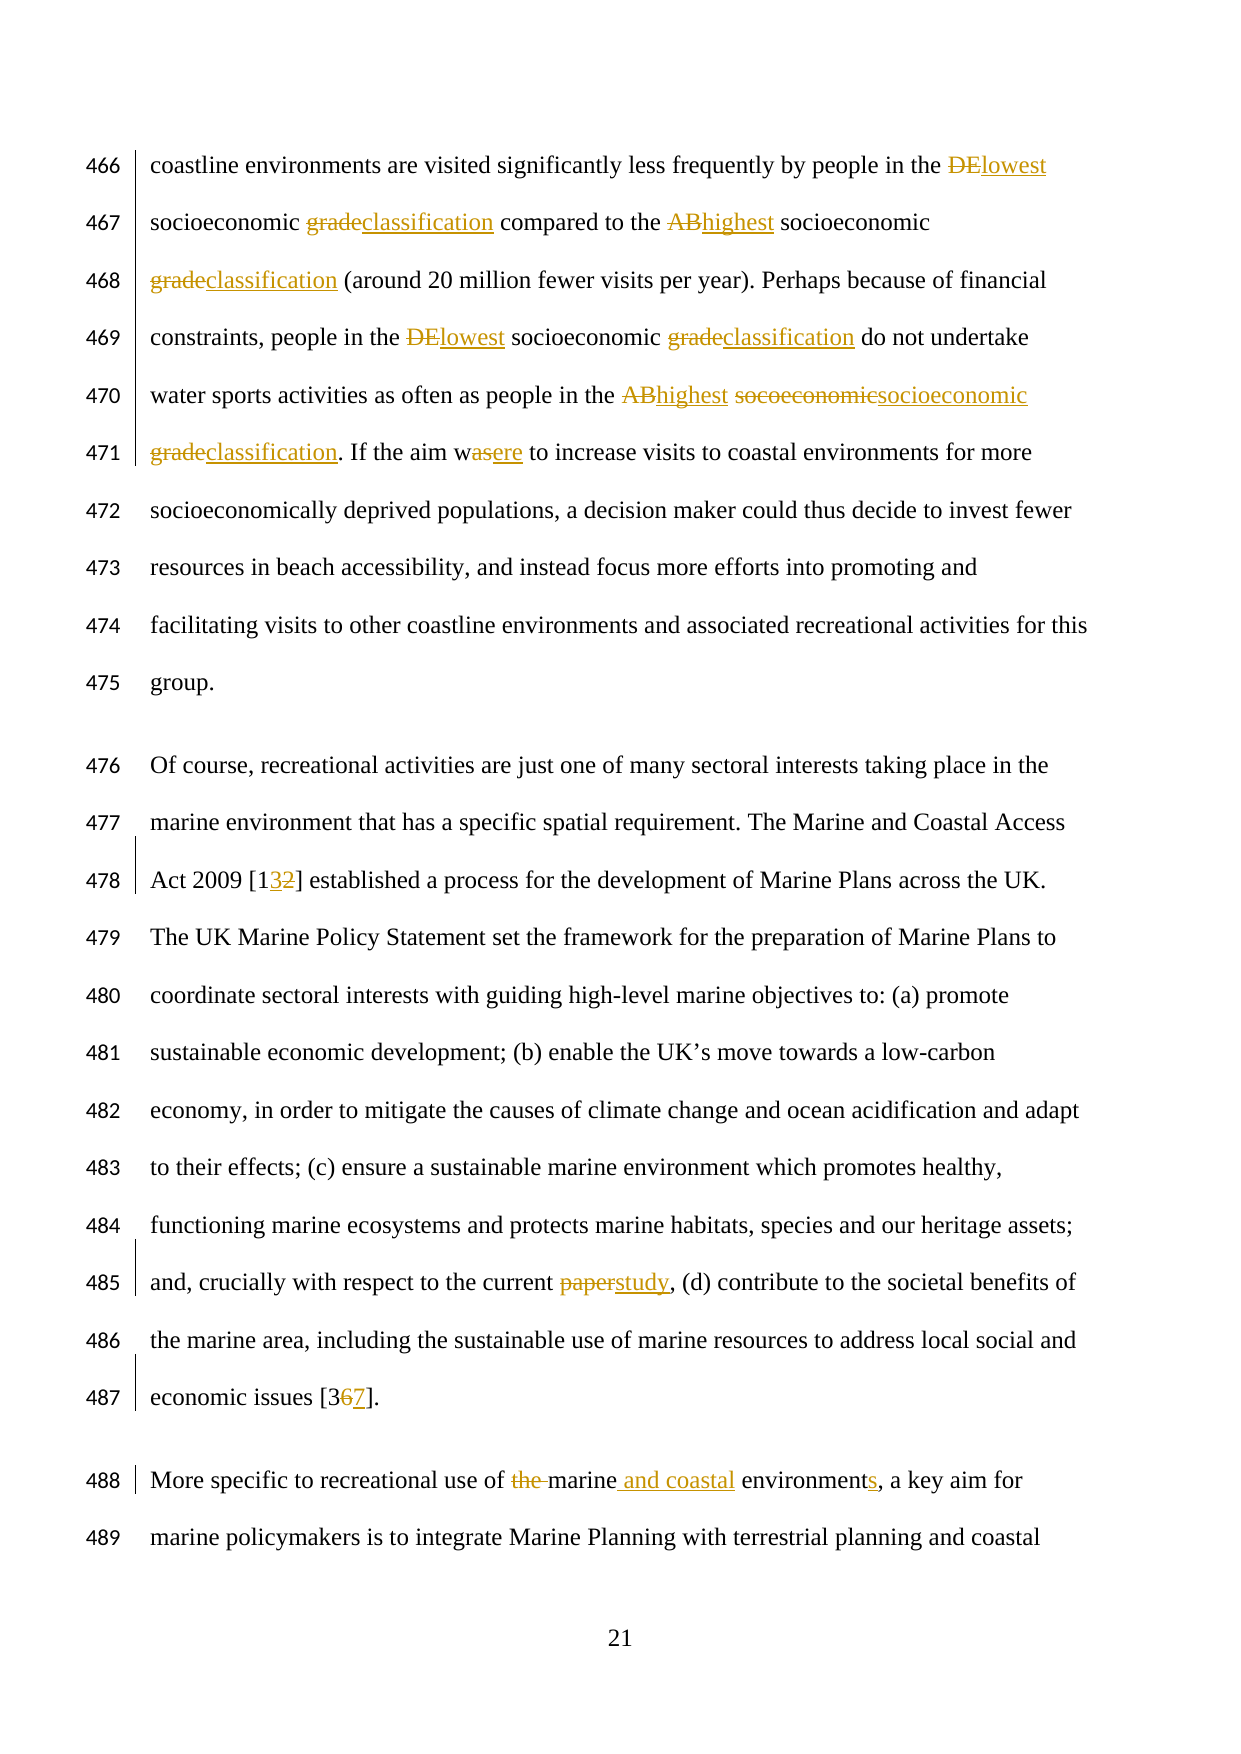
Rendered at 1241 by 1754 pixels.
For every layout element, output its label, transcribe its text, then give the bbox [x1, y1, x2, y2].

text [150, 150, 1090, 696]
text Of course, recreational activities are just one of many sectoral interests taking place in the marine environment that has a specific spatial requirement. The Marine and Coastal Access Act 2009 [1] established a process for the development of Marine Plans across the UK. The UK Marine Policy Statement set the framework for the preparation of Marine Plans to coordinate sectoral interests with guiding high-level marine objectives to: (a) promote sustainable economic development; (b) enable the UK’s move towards a low-carbon economy, in order to mitigate the causes of climate change and ocean acidification and adapt to their effects; (c) ensure a sustainable marine environment which promotes healthy, functioning marine ecosystems and protects marine habitats, species and our heritage assets; and, crucially with respect to the current , (d) contribute to the societal benefits of the marine area, including the sustainable use of marine resources to address local social and economic issues [3]. [150, 750, 1090, 1411]
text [150, 1465, 1090, 1551]
